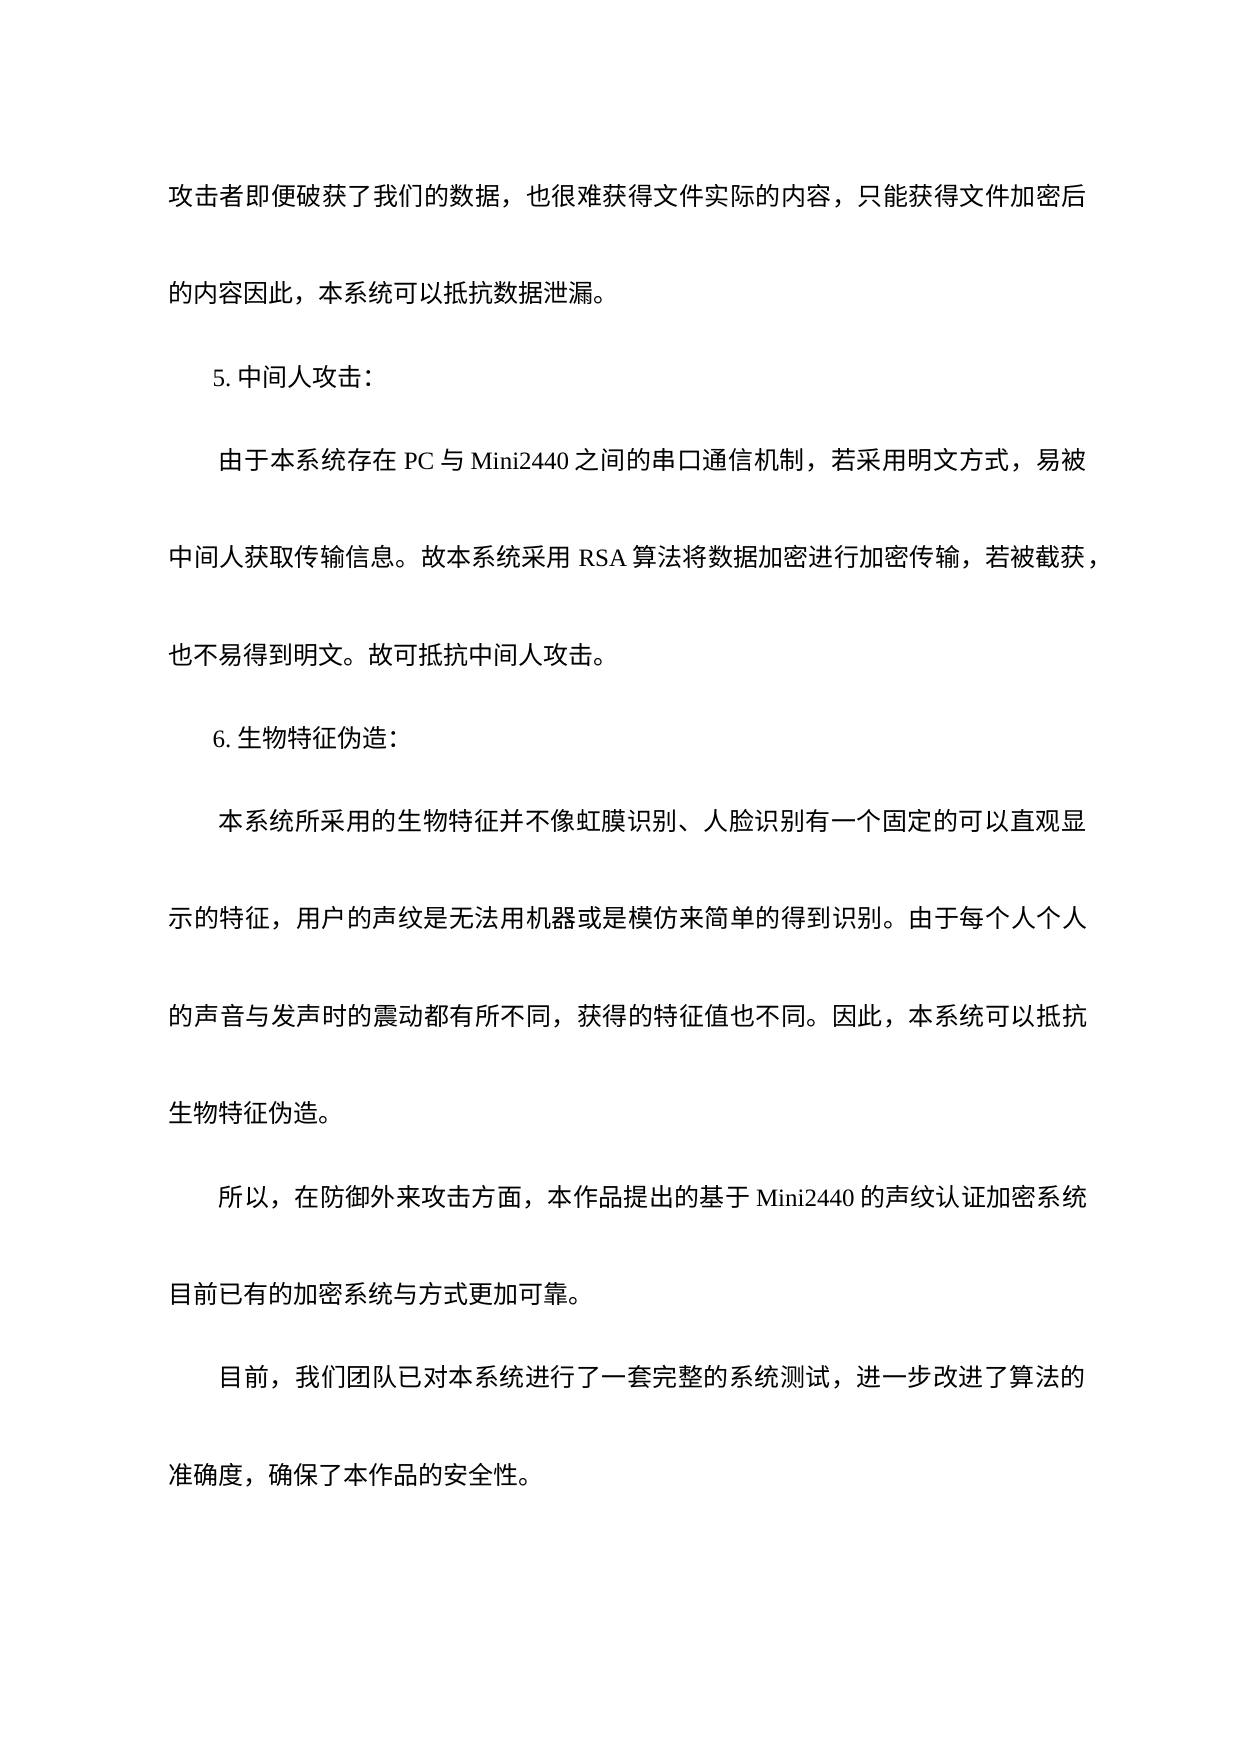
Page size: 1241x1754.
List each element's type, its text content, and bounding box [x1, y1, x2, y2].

text 6. 生物特征伪造： [212, 704, 1087, 769]
text 目前，我们团队已对本系统进行了一套完整的系统测试，进一步改进了算法的准确度，确保了本作品的安全性。 [169, 1343, 1087, 1506]
text 本系统所采用的生物特征并不像虹膜识别、人脸识别有一个固定的可以直观显示的特征，用户的声纹是无法用机器或是模仿来简单的得到识别。由于每个人个人的声音与发声时的震动都有所不同，获得的特征值也不同。因此，本系统可以抵抗生物特征伪造。 [169, 787, 1087, 1144]
text 由于本系统存在PC与Mini2440之间的串口通信机制，若采用明文方式，易被中间人获取传输信息。故本系统采用RSA算法将数据加密进行加密传输，若被截获，也不易得到明文。故可抵抗中间人攻击。 [169, 426, 1087, 686]
text 5. 中间人攻击： [212, 343, 1087, 408]
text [169, 162, 1087, 324]
text 所以，在防御外来攻击方面，本作品提出的基于Mini2440的声纹认证加密系统目前已有的加密系统与方式更加可靠。 [169, 1163, 1087, 1325]
